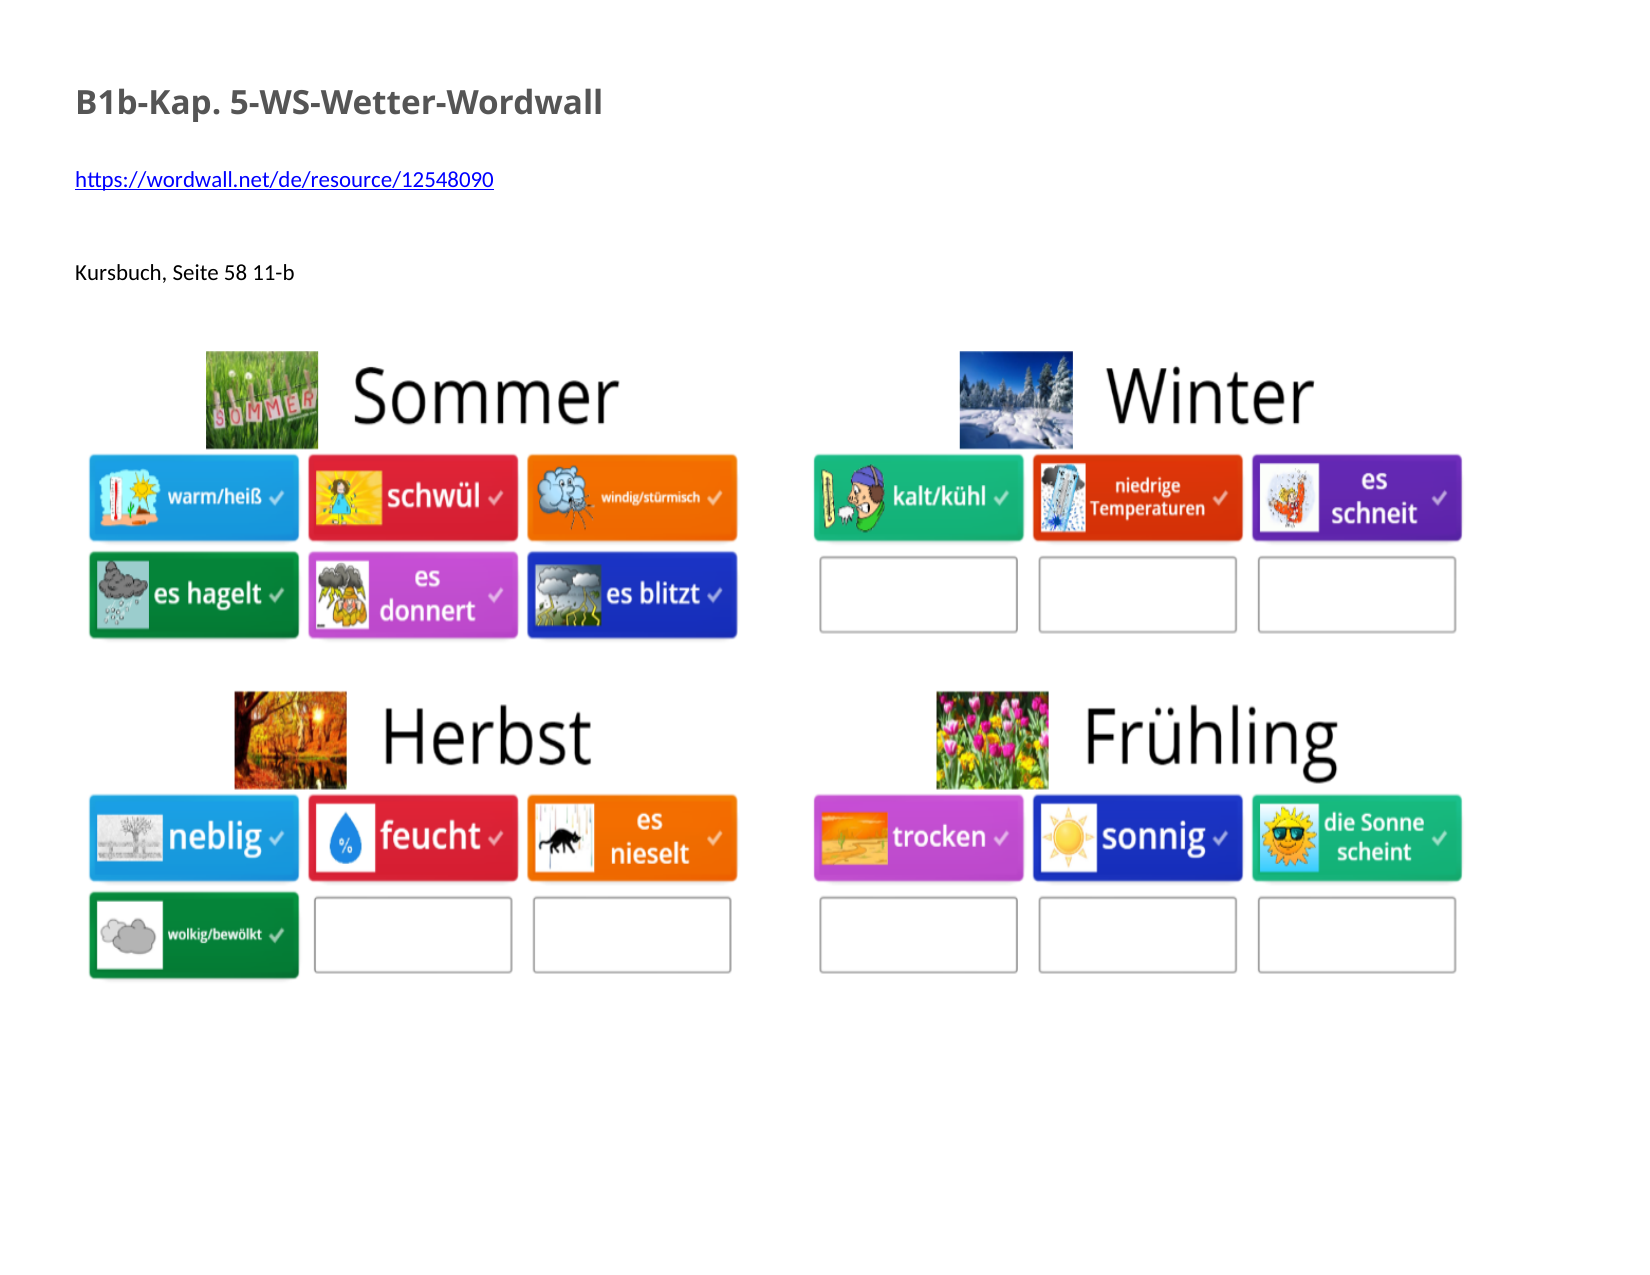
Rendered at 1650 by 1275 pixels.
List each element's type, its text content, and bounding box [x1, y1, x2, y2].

text https://wordwall.net/de/resource/12548090 [75, 165, 1575, 193]
text B1b-Kap. 5-WS-Wetter-Wordwall [75, 75, 1575, 124]
picture [75, 305, 1481, 987]
text Kursbuch, Seite 58 11-b [75, 258, 1575, 286]
